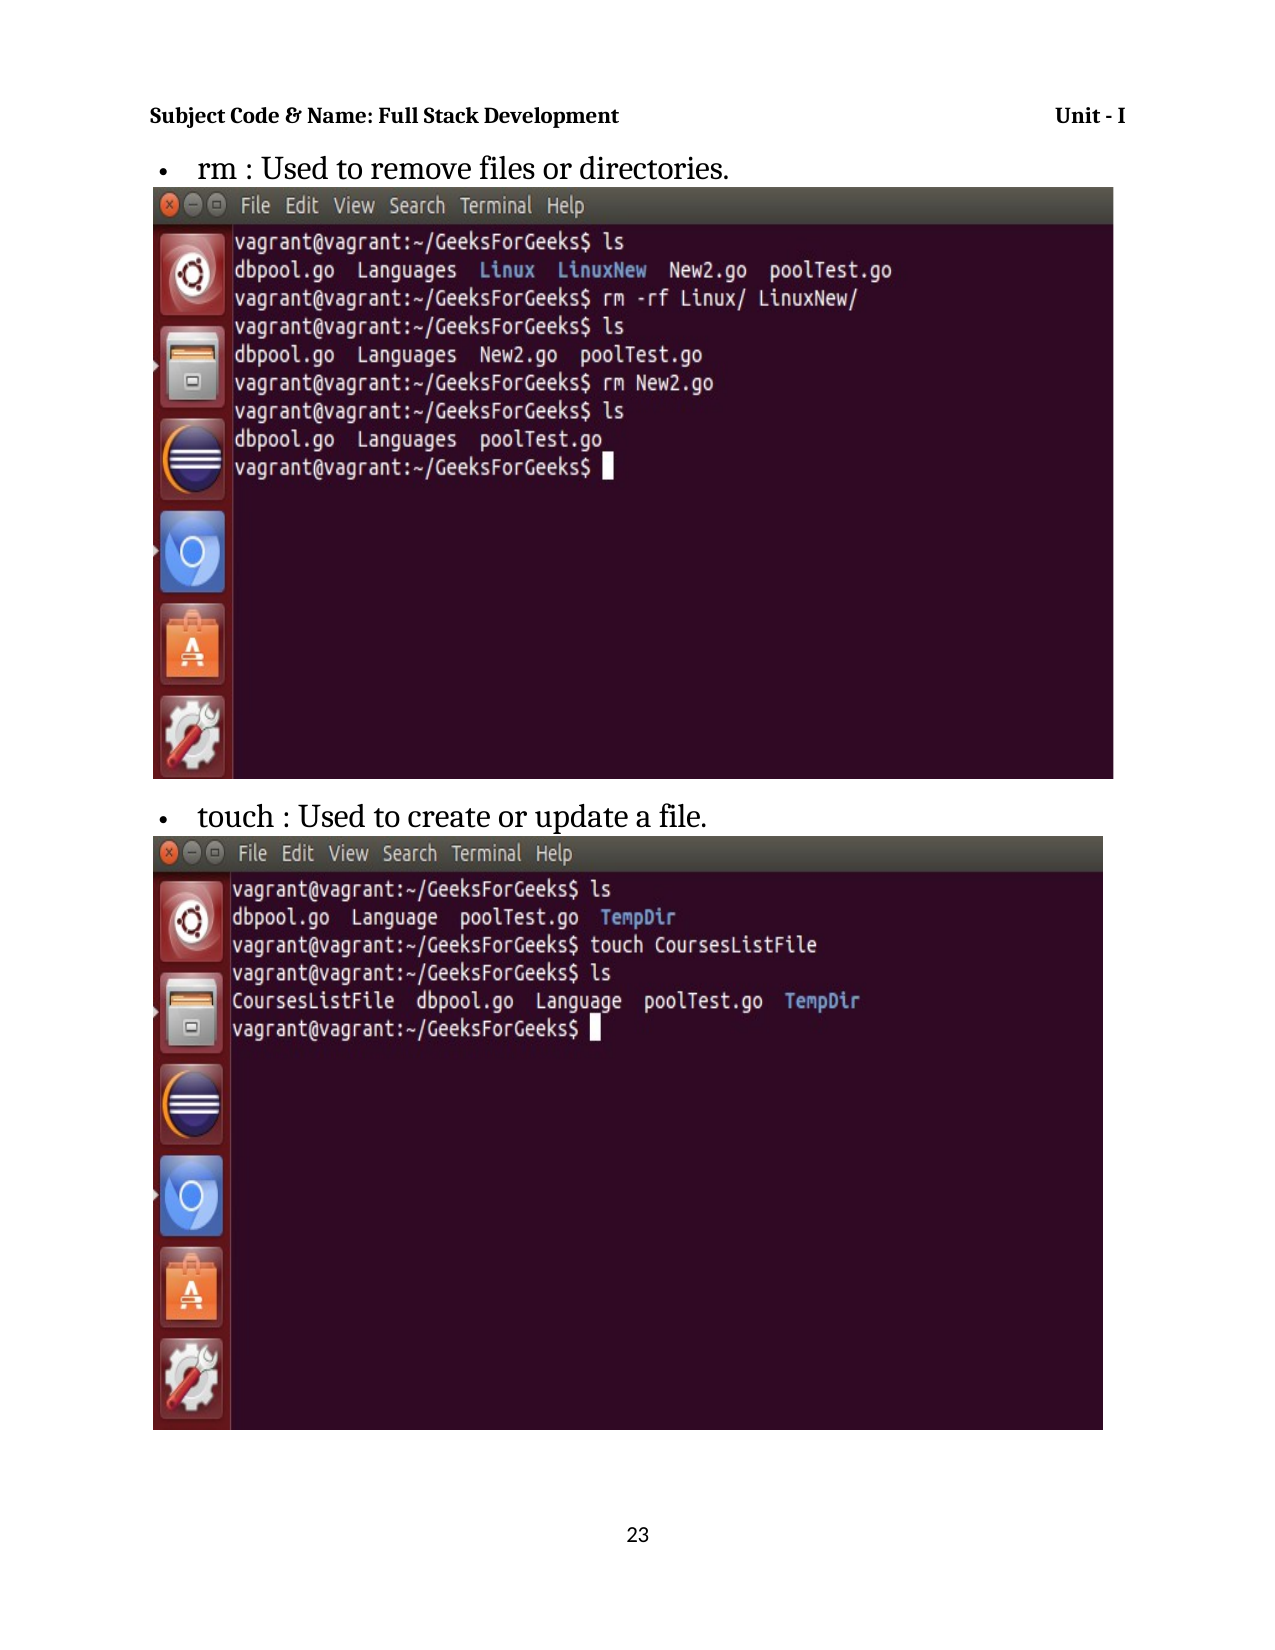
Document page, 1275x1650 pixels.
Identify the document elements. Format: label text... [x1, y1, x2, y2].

picture [153, 187, 1114, 779]
list rm : Used to remove files or directories. [159, 149, 1258, 188]
picture [153, 836, 1103, 1430]
list touch : Used to create or update a file. [159, 797, 1258, 836]
